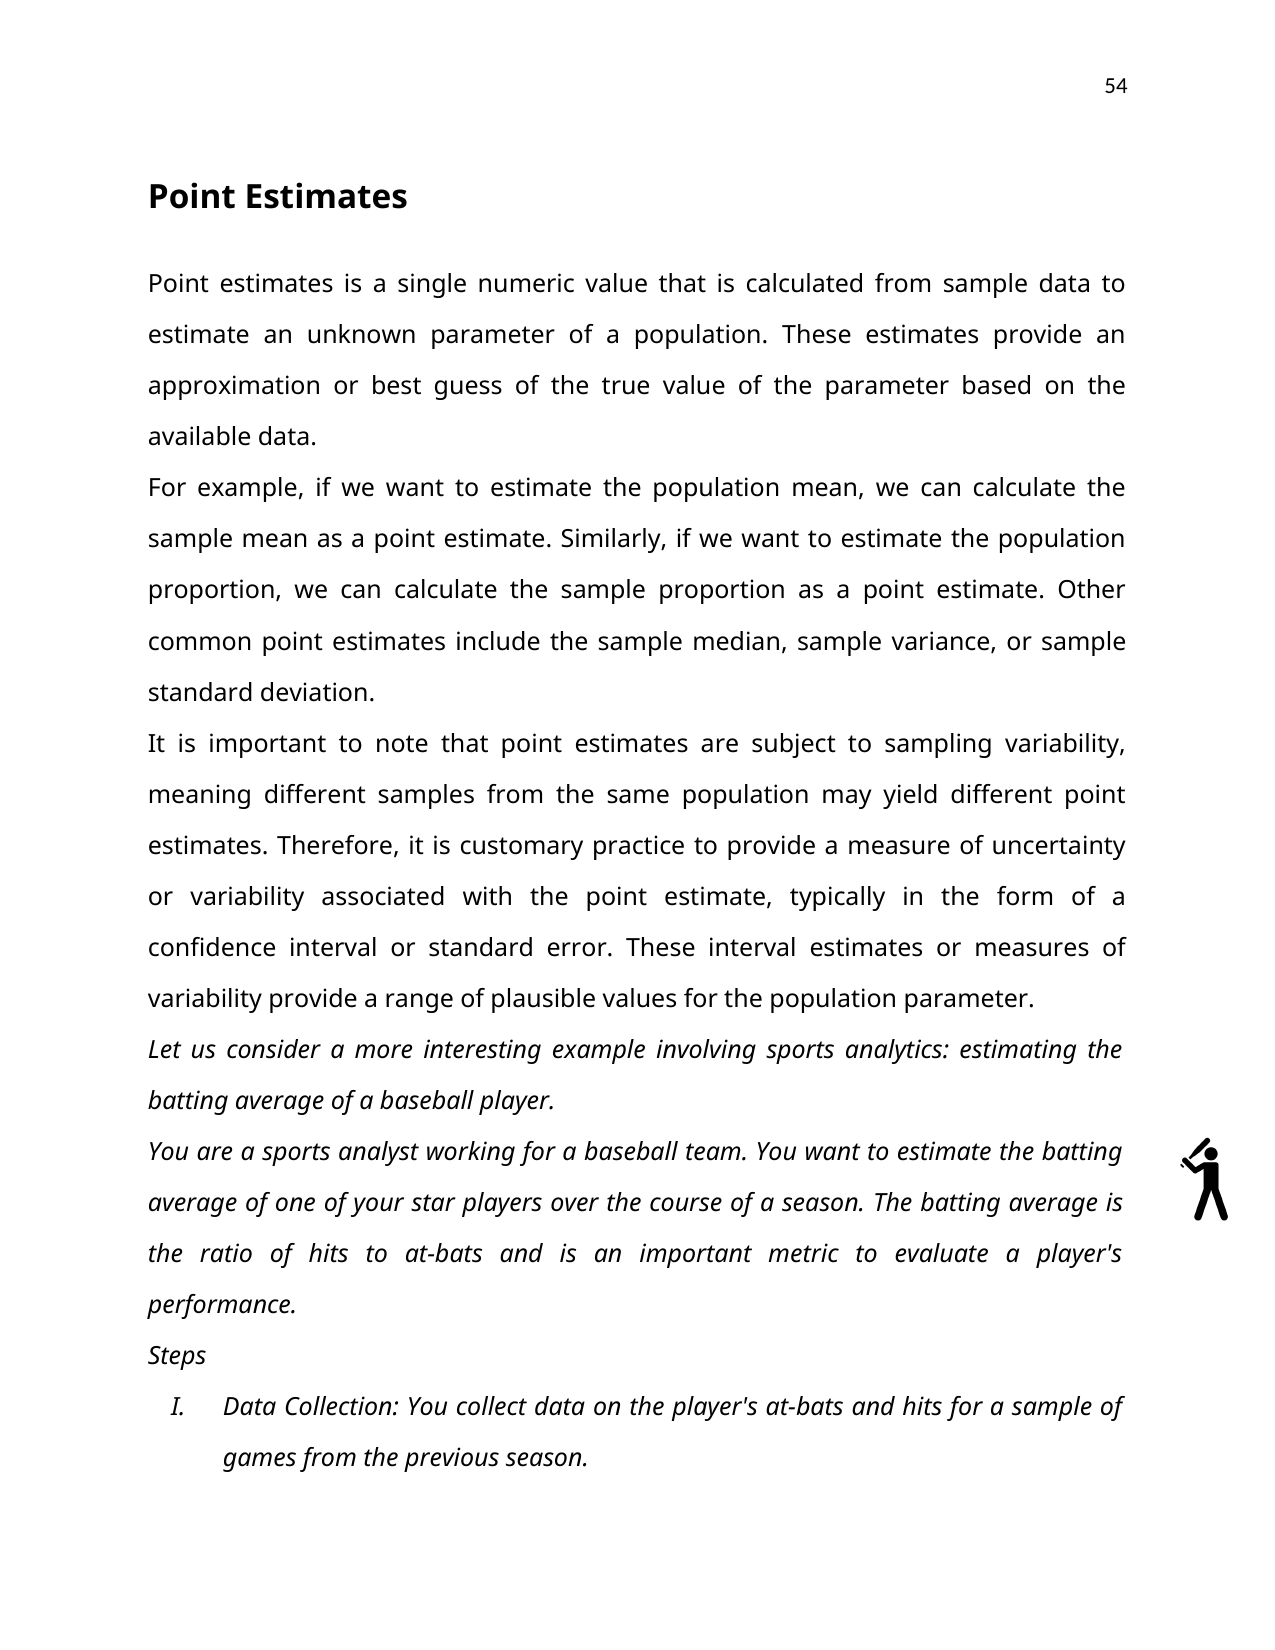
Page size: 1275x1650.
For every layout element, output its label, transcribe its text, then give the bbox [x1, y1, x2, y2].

text Point Estimates [148, 173, 1127, 218]
text You are a sports analyst working for a baseball team. You want to estimate the batting average of one of your star players over the course of a season. The batting average is the ratio of hits to at-bats and is an important metric to evaluate a player's performance. [148, 1133, 1127, 1321]
text Let us consider a more interesting example involving sports analytics: estimating the batting average of a baseball player. [148, 1031, 1127, 1117]
text For example, if we want to estimate the population mean, we can calculate the sample mean as a point estimate. Similarly, if we want to estimate the population proportion, we can calculate the sample proportion as a point estimate. Other common point estimates include the sample median, sample variance, or sample standard deviation. [148, 470, 1127, 708]
list Data Collection: You collect data on the player's at-bats and hits for a sample of games from the previous season. [185, 1389, 1127, 1474]
picture [1159, 1134, 1249, 1224]
text It is important to note that point estimates are subject to sampling variability, meaning different samples from the same population may yield different point estimates. Therefore, it is customary practice to provide a measure of uncertainty or variability associated with the point estimate, typically in the form of a confidence interval or standard error. These interval estimates or measures of variability provide a range of plausible values for the population parameter. [148, 725, 1127, 1014]
text Point estimates is a single numeric value that is calculated from sample data to estimate an unknown parameter of a population. These estimates provide an approximation or best guess of the true value of the parameter based on the available data. [148, 266, 1127, 453]
text Steps [148, 1338, 1127, 1372]
